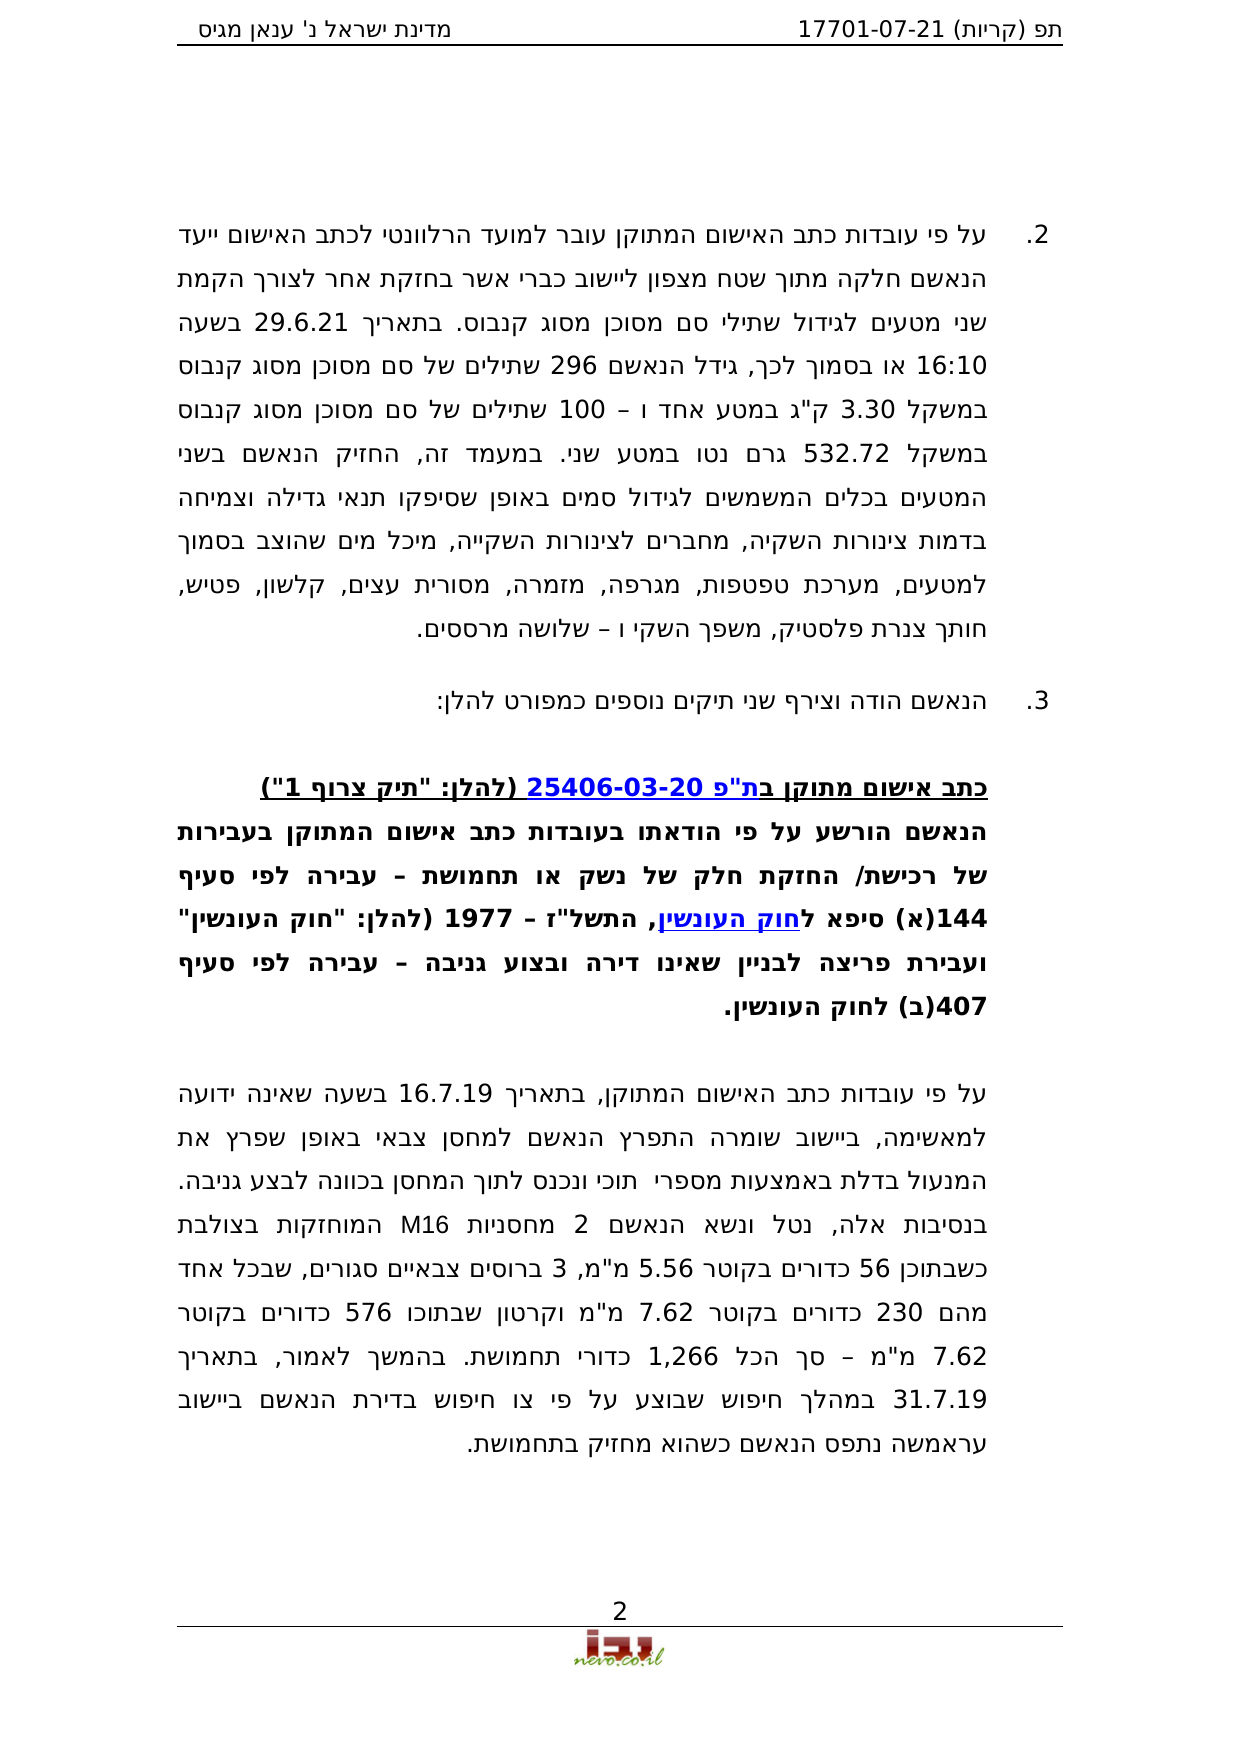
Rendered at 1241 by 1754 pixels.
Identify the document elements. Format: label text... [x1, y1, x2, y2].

list על פי עובדות כתב האישום המתוקן עובר למועד הרלוונטי לכתב האישום ייעד הנאשם חלקה מתוך שטח מצפון ליישוב כברי אשר בחזקת אחר לצורך הקמת שני מטעים לגידול שתילי סם מסוכן מסוג קנבוס. בתאריך 29.6.21 בשעה 16:10 או בסמוך לכך, גידל הנאשם 296 שתילים של סם מסוכן מסוג קנבוס במשקל 3.30 ק"ג במטע אחד ו – 100 שתילים של סם מסוכן מסוג קנבוס במשקל 532.72 גרם נטו במטע שני. במעמד זה, החזיק הנאשם בשני המטעים בכלים המשמשים לגידול סמים באופן שסיפקו תנאי גדילה וצמיחה בדמות צינורות השקיה, מחברים לצינורות השקייה, מיכל מים שהוצב בסמוך למטעים, מערכת טפטפות, מגרפה, מזמרה, מסורית עצים, קלשון, פטיש, חותך צנרת פלסטיק, משפך השקי ו – שלושה מרססים. [177, 220, 1026, 643]
list הנאשם הודה וצירף שני תיקים נוספים כמפורט להלן: [177, 687, 1026, 716]
list כתב אישום מתוקן בת"פ 25406-03-20 (להלן: "תיק צרוף 1") [177, 773, 988, 803]
list על פי עובדות כתב האישום המתוקן, בתאריך 16.7.19 בשעה שאינה ידועה למאשימה, ביישוב שומרה התפרץ הנאשם למחסן צבאי באופן שפרץ את המנעול בדלת באמצעות מספרי תוכי ונכנס לתוך המחסן בכוונה לבצע גניבה. בנסיבות אלה, נטל ונשא הנאשם 2 מחסניות M16 המוחזקות בצולבת כשבתוכן 56 כדורים בקוטר 5.56 מ"מ, 3 ברוסים צבאיים סגורים, שבכל אחד מהם 230 כדורים בקוטר 7.62 מ"מ וקרטון שבתוכו 576 כדורים בקוטר 7.62 מ"מ – סך הכל 1,266 כדורי תחמושת. בהמשך לאמור, בתאריך 31.7.19 במהלך חיפוש שבוצע על פי צו חיפוש בדירת הנאשם ביישוב עראמשה נתפס הנאשם כשהוא מחזיק בתחמושת. [177, 1079, 988, 1458]
picture [574, 1629, 666, 1667]
list הנאשם הורשע על פי הודאתו בעובדות כתב אישום המתוקן בעבירות של רכישת/ החזקת חלק של נשק או תחמושת – עבירה לפי סעיף 144(א) סיפא לחוק העונשין, התשל"ז – 1977 (להלן: "חוק העונשין" ועבירת פריצה לבניין שאינו דירה ובצוע גניבה – עבירה לפי סעיף 407(ב) לחוק העונשין. [177, 817, 988, 1021]
